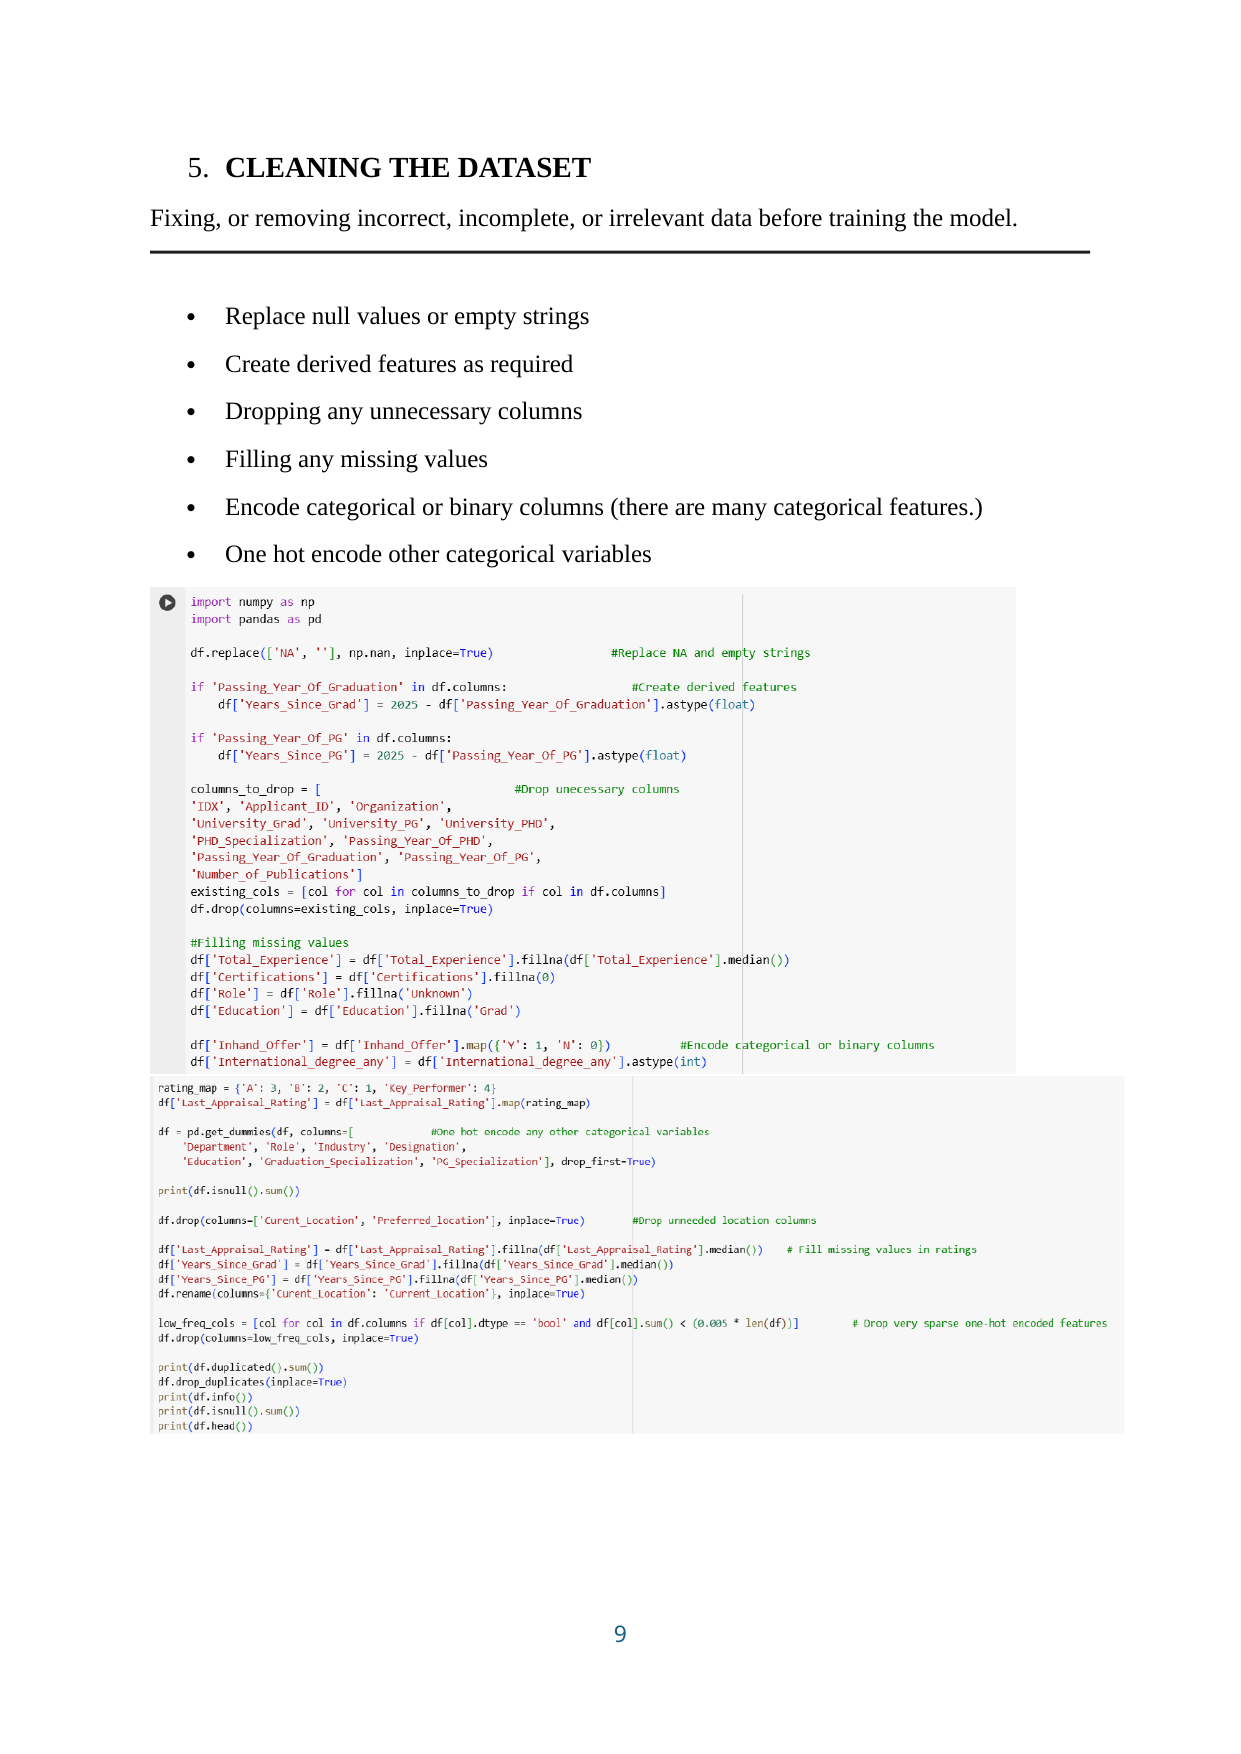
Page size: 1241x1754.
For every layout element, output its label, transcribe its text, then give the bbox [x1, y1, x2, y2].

list Filling any missing values [187, 444, 1090, 473]
picture [150, 587, 1016, 1074]
list Encode categorical or binary columns (there are many categorical features.) [187, 492, 1090, 521]
list CLEANING THE DATASET [187, 150, 1090, 183]
list Dropping any unnecessary columns [187, 396, 1090, 425]
picture [150, 1076, 1125, 1434]
list One hot encode other categorical variables [187, 539, 1090, 568]
list Create derived features as required [187, 349, 1090, 377]
text Fixing, or removing incorrect, incomplete, or irrelevant data before training the model. [150, 203, 1090, 232]
list Replace null values or empty strings [187, 301, 1090, 330]
